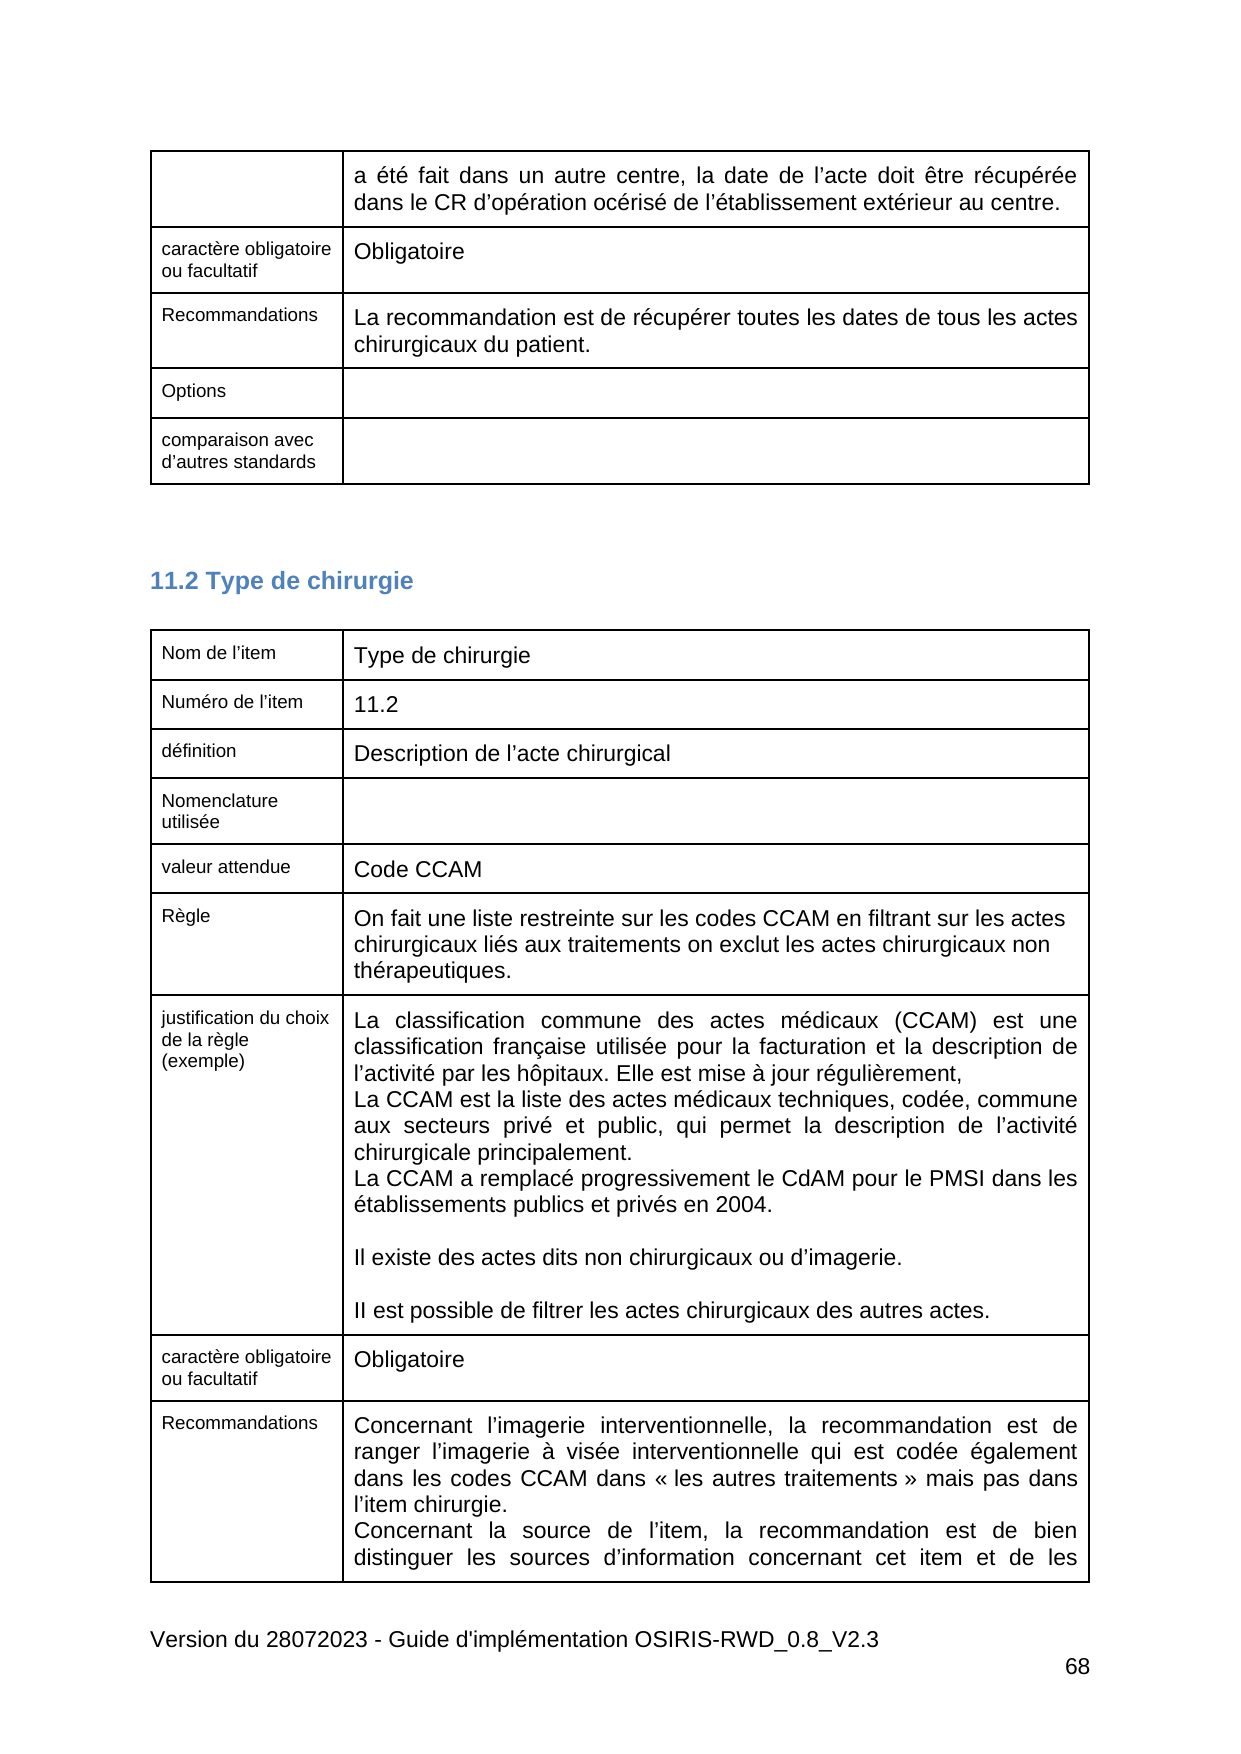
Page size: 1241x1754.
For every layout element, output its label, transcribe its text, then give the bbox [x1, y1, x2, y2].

subtitle 11.2 Type de chirurgie [150, 566, 1090, 595]
table_cell Obligatoire [344, 228, 1088, 292]
table_cell définition [152, 730, 342, 777]
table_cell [344, 152, 1088, 226]
table_cell [344, 779, 1088, 843]
table_cell justification du choix de la règle (exemple) [152, 996, 342, 1333]
table_cell Recommandations [152, 294, 342, 367]
table_header Type de chirurgie [344, 631, 1088, 678]
table_cell Code CCAM [344, 845, 1088, 892]
table_cell 11.2 [344, 681, 1088, 728]
table_cell On fait une liste restreinte sur les codes CCAM en filtrant sur les actes chirurgicaux liés aux traitements on exclut les actes chirurgicaux non thérapeutiques. [344, 894, 1088, 994]
table_cell Obligatoire [344, 1336, 1088, 1399]
table_cell [344, 369, 1088, 417]
table_header Nom de l’item [152, 631, 342, 678]
table_cell valeur attendue [152, 845, 342, 892]
table_cell La recommandation est de récupérer toutes les dates de tous les actes chirurgicaux du patient. [344, 294, 1088, 367]
table_cell Nomenclature utilisée [152, 779, 342, 843]
table_cell Règle [152, 894, 342, 994]
table_cell Numéro de l’item [152, 681, 342, 728]
table_cell Description de l’acte chirurgical [344, 730, 1088, 777]
table_cell Recommandations [152, 1402, 342, 1581]
table_cell caractère obligatoire ou facultatif [152, 1336, 342, 1399]
table_cell La classification commune des actes médicaux (CCAM) est une classification française utilisée pour la facturation et la description de l’activité par les hôpitaux. Elle est mise à jour régulièrement, La CCAM est la liste des actes médicaux techniques, codée, commune aux secteurs privé et public, qui permet la description de l’activité chirurgicale principalement. La CCAM a remplacé progressivement le CdAM pour le PMSI dans les établissements publics et privés en 2004. Il existe des actes dits non chirurgicaux ou d’imagerie. II est possible de filtrer les actes chirurgicaux des autres actes. [344, 996, 1088, 1333]
table_cell [344, 419, 1088, 483]
table_cell Options [152, 369, 342, 417]
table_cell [152, 152, 342, 226]
table_cell caractère obligatoire ou facultatif [152, 228, 342, 292]
table_cell comparaison avec d’autres standards [152, 419, 342, 483]
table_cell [344, 1402, 1088, 1581]
